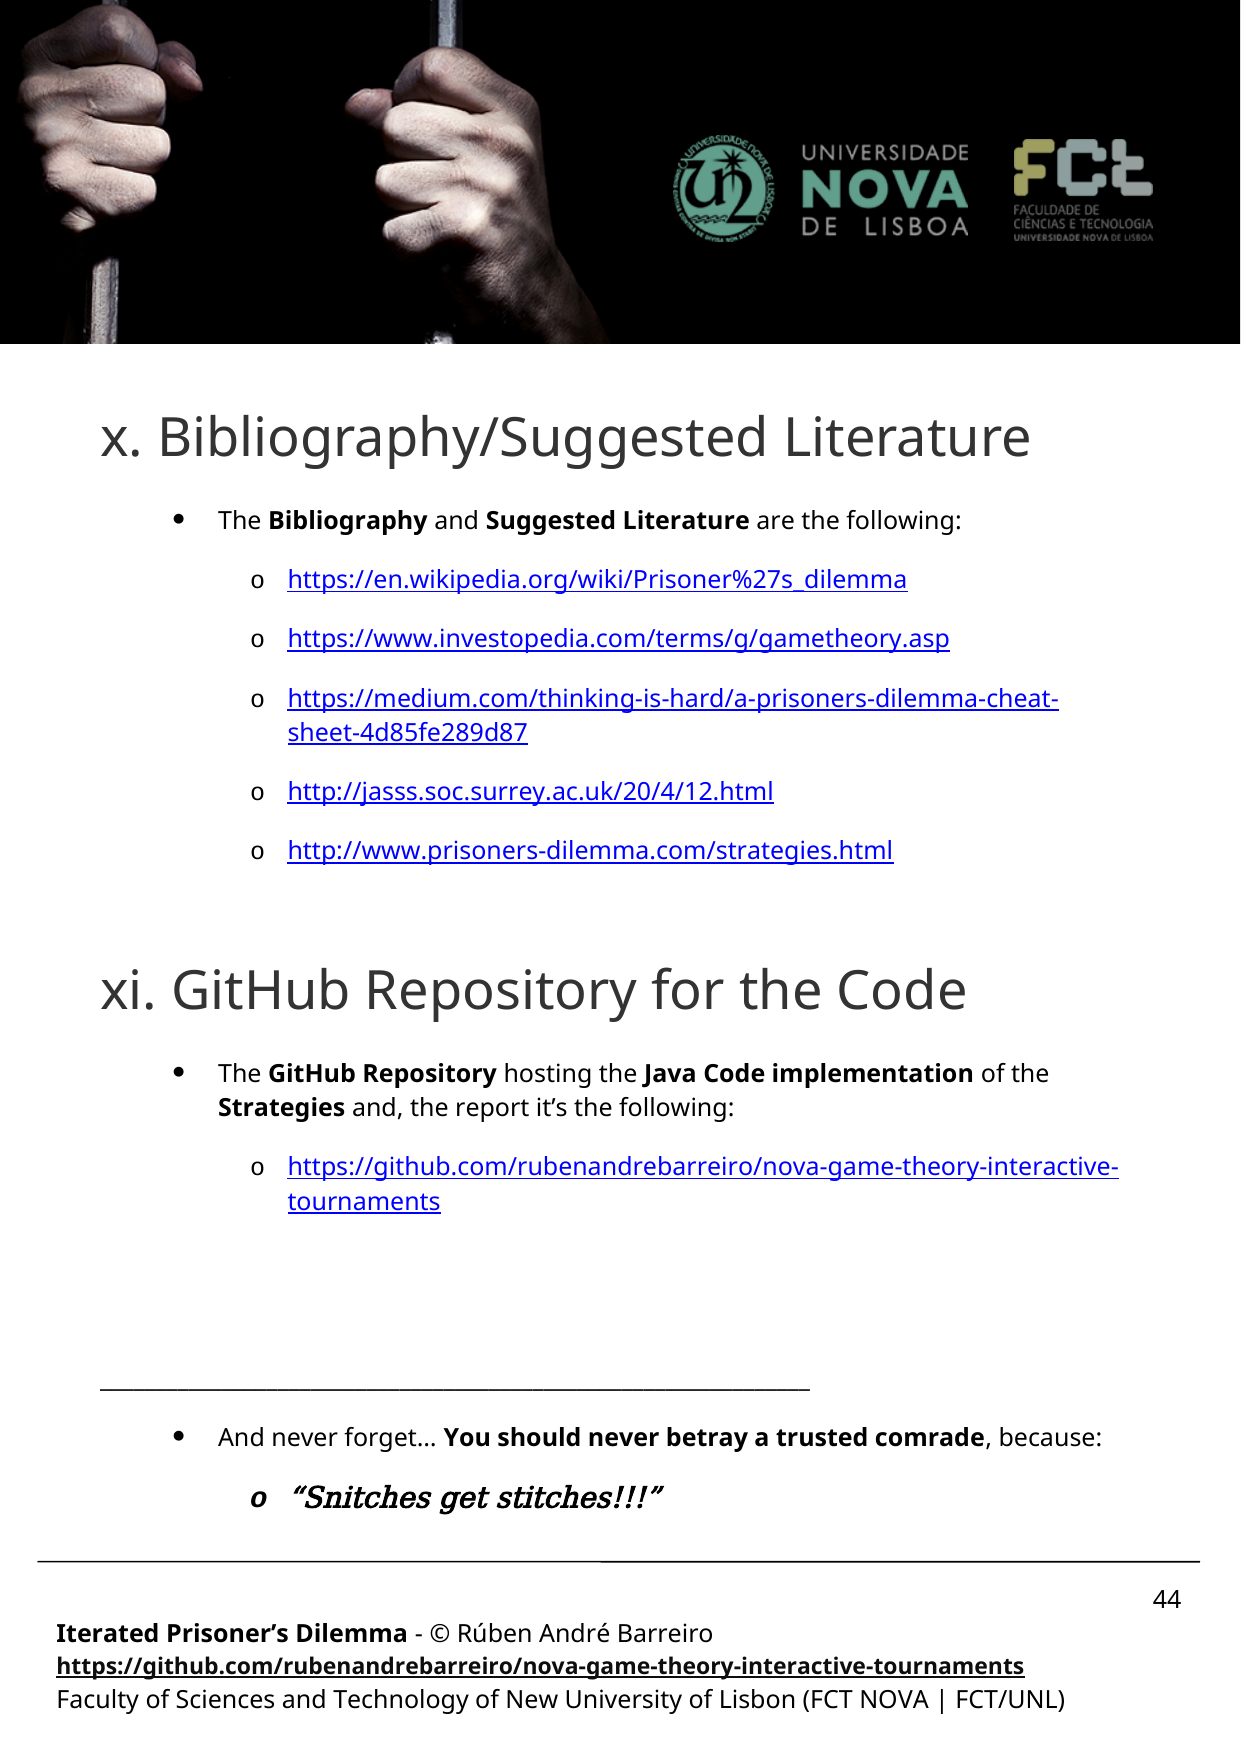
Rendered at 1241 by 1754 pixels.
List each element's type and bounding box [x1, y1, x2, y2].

picture [0, 0, 1241, 344]
